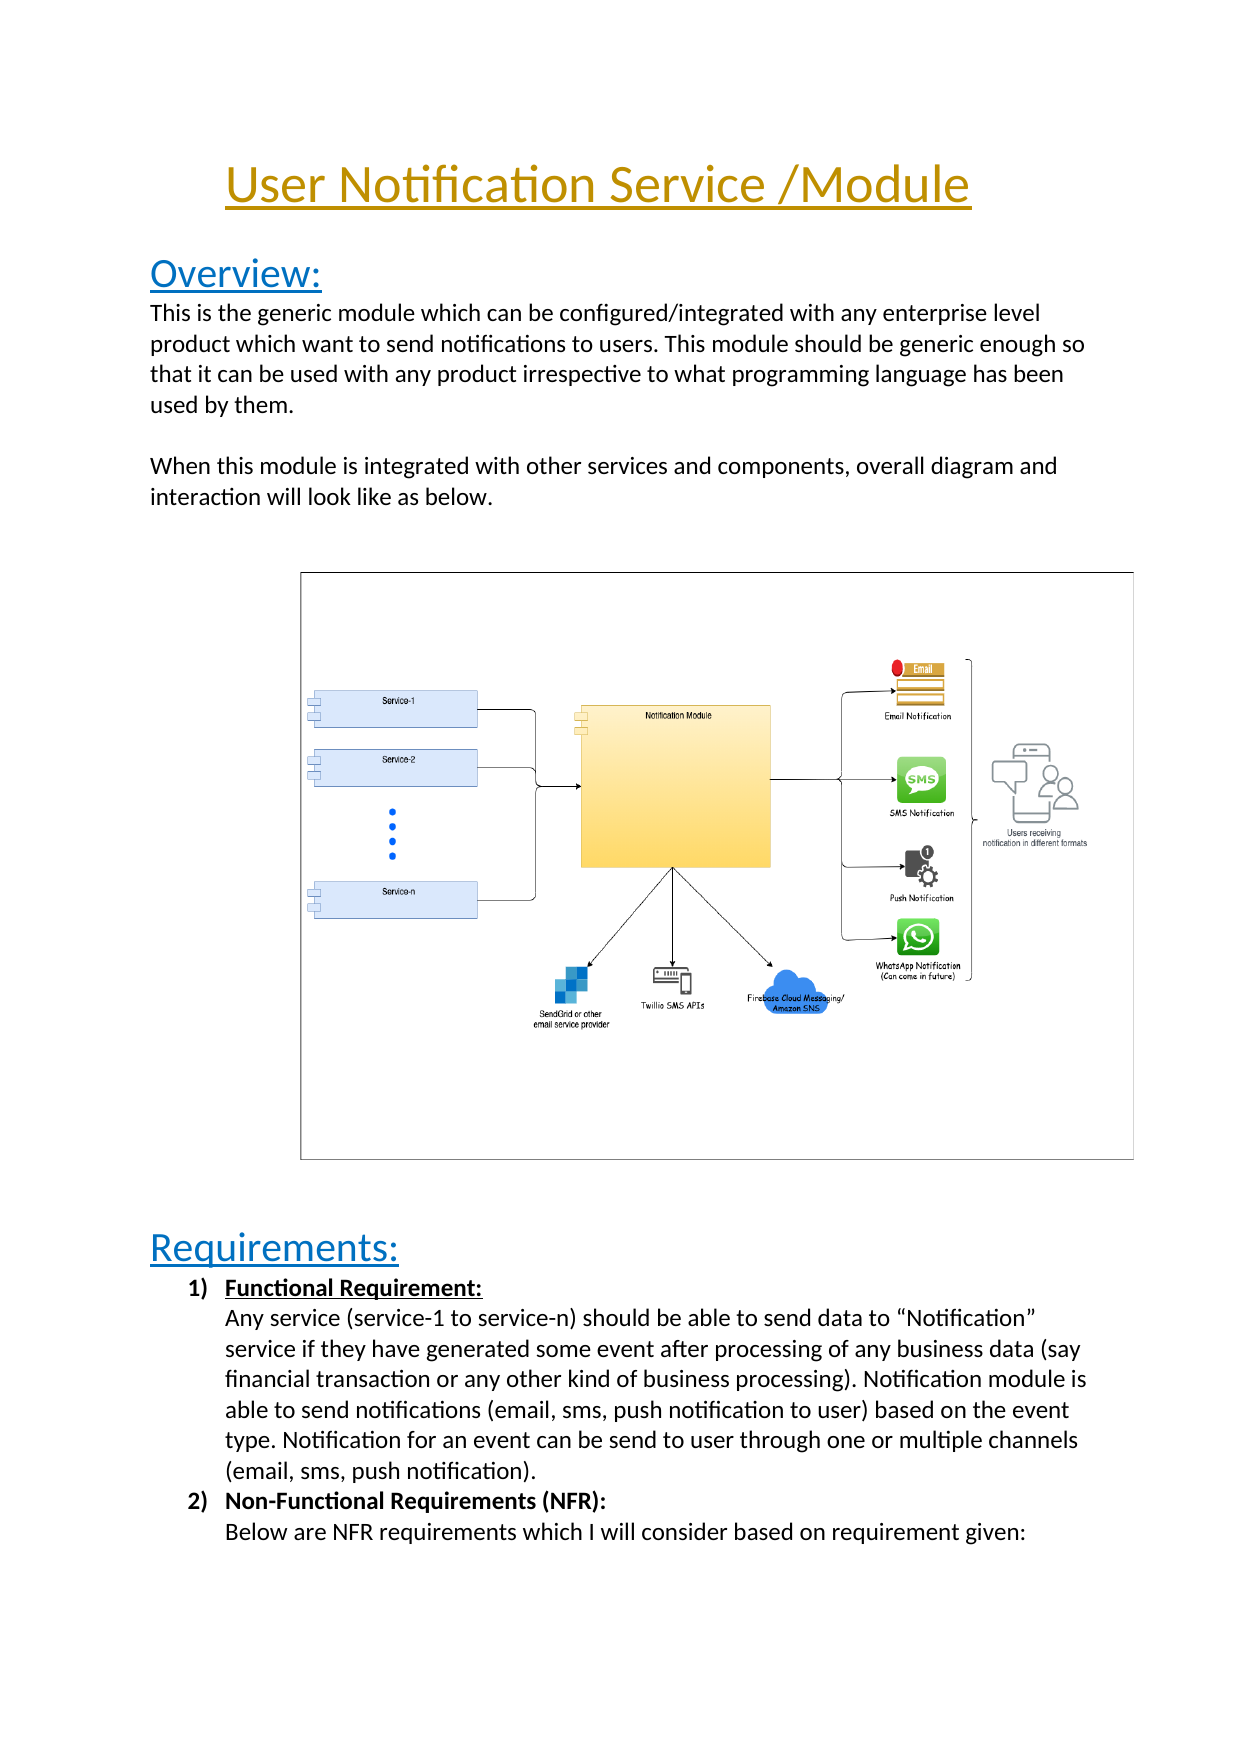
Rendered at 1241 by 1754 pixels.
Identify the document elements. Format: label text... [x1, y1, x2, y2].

picture [300, 572, 1134, 1160]
list Functional Requirement: [187, 1272, 1090, 1302]
text When this module is integrated with other services and components, overall diagram and interaction will look like as below. [150, 450, 1090, 511]
list Any service (service-1 to service-n) should be able to send data to “Notification” service if they have generated some event after processing of any business data (say financial transaction or any other kind of business processing). Notification module is able to send notifications (email, sms, push notification to user) based on the event type. Notification for an event can be send to user through one or multiple channels (email, sms, push notification). [225, 1302, 1090, 1485]
text User Notification Service /Module [225, 150, 1090, 216]
list Non-Functional Requirements (NFR): [187, 1485, 1090, 1516]
text Requirements: [150, 1221, 1090, 1272]
text This is the generic module which can be configured/integrated with any enterprise level product which want to send notifications to users. This module should be generic enough so that it can be used with any product irrespective to what programming language has been used by them. [150, 297, 1090, 419]
text Overview: [150, 247, 1090, 297]
list Below are NFR requirements which I will consider based on requirement given: [225, 1516, 1090, 1546]
